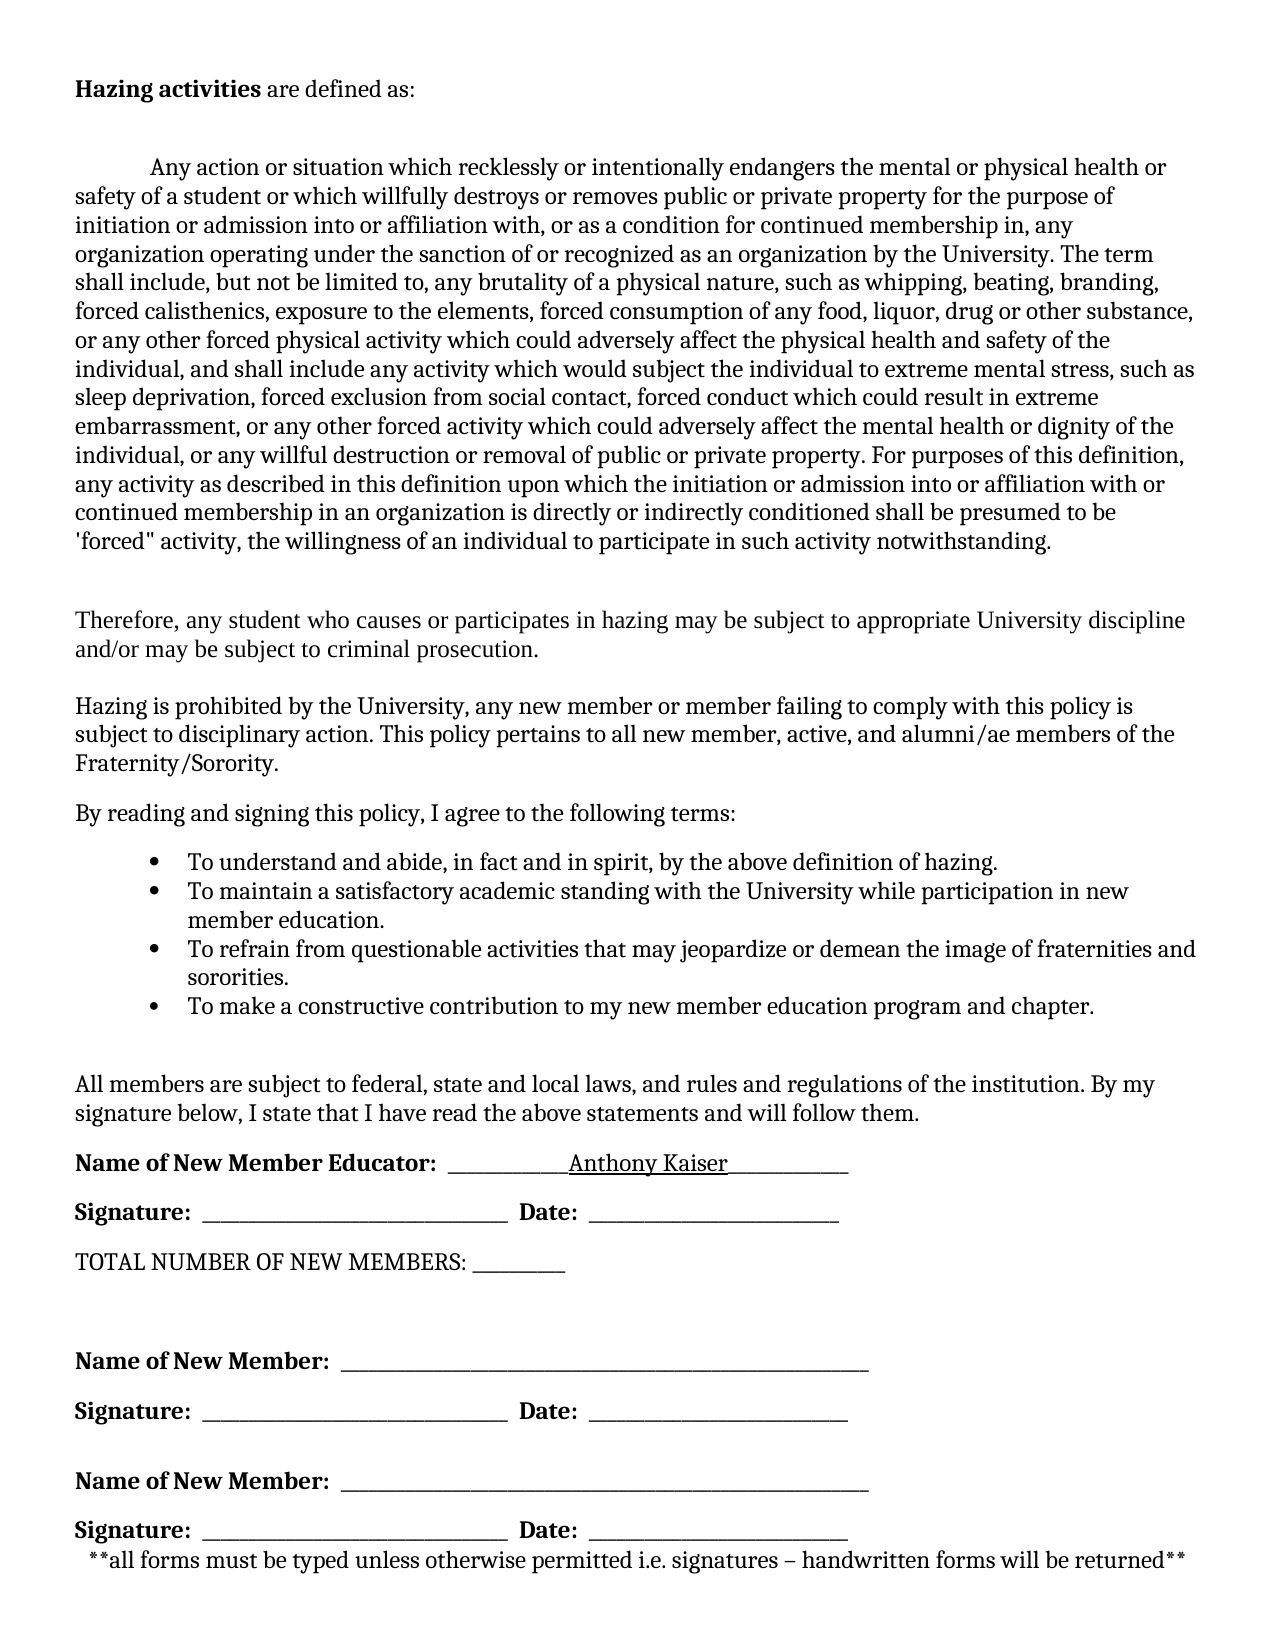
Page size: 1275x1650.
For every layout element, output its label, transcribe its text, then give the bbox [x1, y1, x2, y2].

list To refrain from questionable activities that may jeopardize or demean the image of fraternities and sororities. [150, 934, 1200, 992]
text Therefore, any student who causes or participates in hazing may be subject to appropriate University discipline and/or may be subject to criminal prosecution. [75, 605, 1200, 692]
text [75, 1516, 1200, 1545]
text Any action or situation which recklessly or intentionally endangers the mental or physical health or safety of a student or which willfully destroys or removes public or private property for the purpose of initiation or admission into or affiliation with, or as a condition for continued membership in, any organization operating under the sanction of or recognized as an organization by the University. The term shall include, but not be limited to, any brutality of a physical nature, such as whipping, beating, branding, forced calisthenics, exposure to the elements, forced consumption of any food, liquor, drug or other substance, or any other forced physical activity which could adversely affect the physical health and safety of the individual, and shall include any activity which would subject the individual to extreme mental stress, such as sleep deprivation, forced exclusion from social contact, forced conduct which could result in extreme embarrassment, or any other forced activity which could adversely affect the mental health or dignity of the individual, or any willful destruction or removal of public or private property. For purposes of this definition, any activity as described in this definition upon which the initiation or admission into or affiliation with or continued membership in an organization is directly or indirectly conditioned shall be presumed to be 'forced" activity, the willingness of an individual to participate in such activity notwithstanding. [75, 153, 1200, 584]
text All members are subject to federal, state and local laws, and rules and regulations of the institution. By my signature below, I state that I have read the above statements and will follow them. [75, 1070, 1200, 1128]
list To understand and abide, in fact and in spirit, by the above definition of hazing. [150, 848, 1200, 877]
list To make a constructive contribution to my new member education program and chapter. [150, 992, 1200, 1049]
text Name of New Member: _________________________________________________________ [75, 1347, 1200, 1376]
text Signature: _________________________________ Date: ___________________________ [75, 1198, 1200, 1227]
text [75, 1467, 1200, 1495]
list To maintain a satisfactory academic standing with the University while participation in new member education. [150, 877, 1200, 934]
text Hazing activities are defined as: [75, 75, 1200, 132]
text Hazing is prohibited by the University, any new member or member failing to comply with this policy is subject to disciplinary action. This policy pertains to all new member, active, and alumni/ae members of the Fraternity/Sorority. [75, 692, 1200, 778]
text Signature: _________________________________ Date: ____________________________ [75, 1397, 1200, 1425]
text By reading and signing this policy, I agree to the following terms: [75, 799, 1200, 827]
text TOTAL NUMBER OF NEW MEMBERS: __________ [75, 1248, 1200, 1277]
text Name of New Member Educator: _____________Anthony Kaiser_____________ [75, 1149, 1200, 1177]
